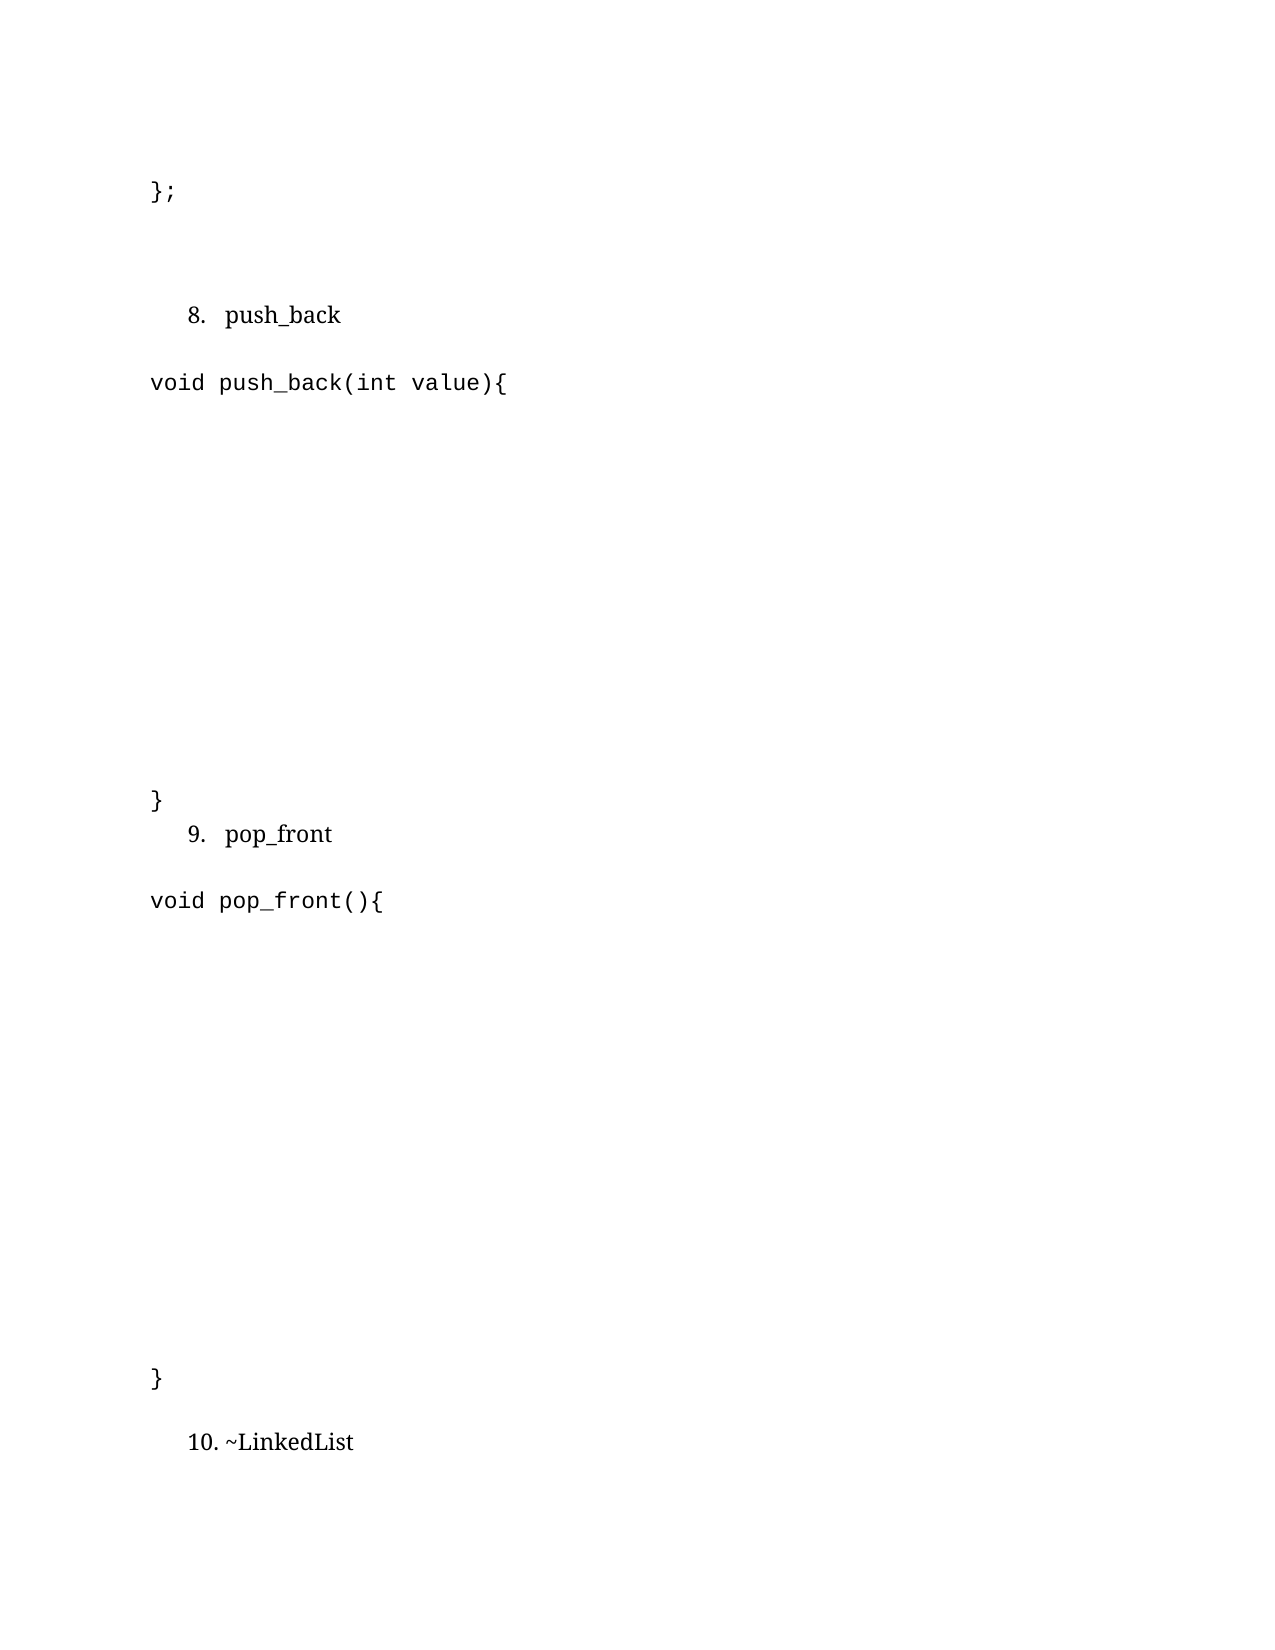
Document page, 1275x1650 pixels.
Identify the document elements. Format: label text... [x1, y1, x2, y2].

list push_back [187, 299, 1125, 330]
text void pop_front(){ [150, 889, 1125, 946]
text void push_back(int value){ [150, 371, 1125, 397]
list pop_front [187, 818, 1125, 849]
text } [150, 788, 1125, 814]
text }; [150, 180, 1125, 206]
list ~LinkedList [187, 1426, 1125, 1457]
text } [150, 1367, 1125, 1393]
